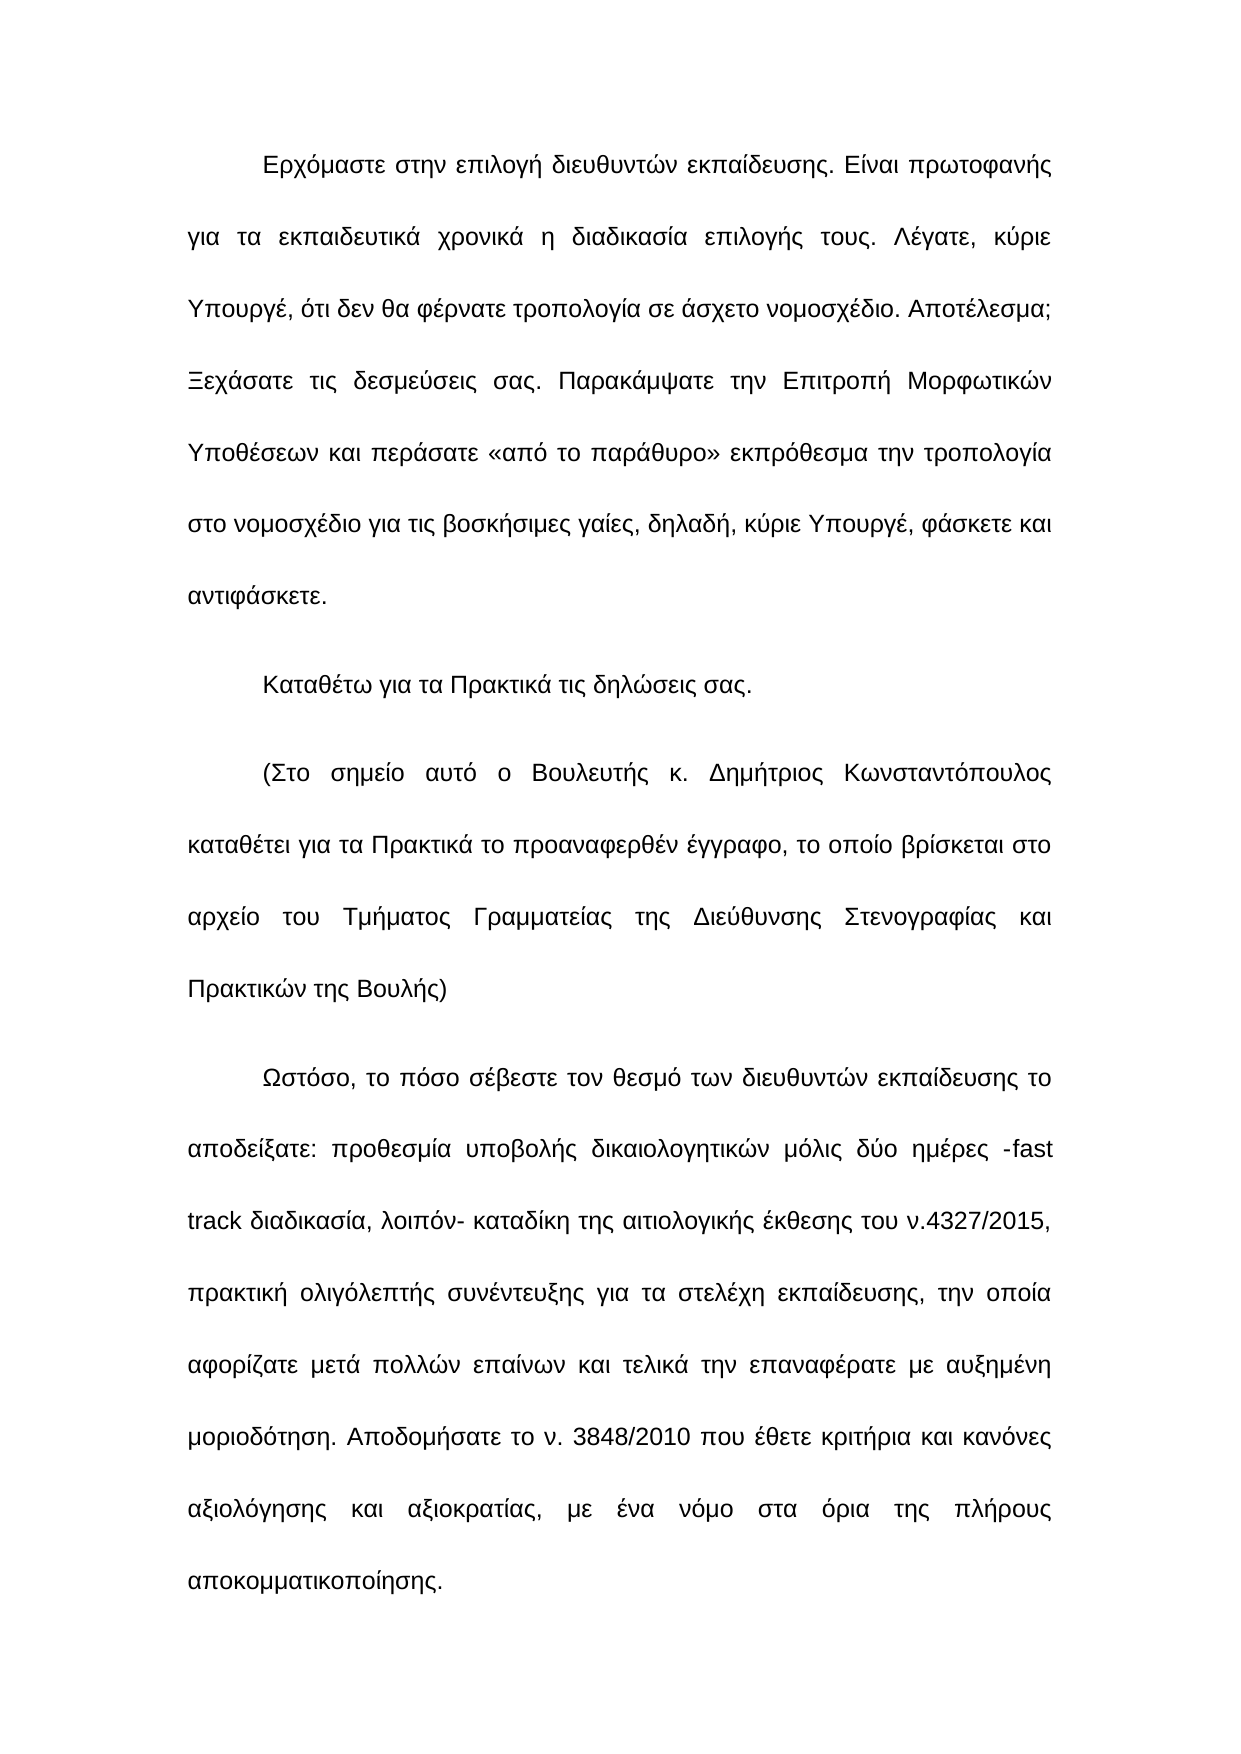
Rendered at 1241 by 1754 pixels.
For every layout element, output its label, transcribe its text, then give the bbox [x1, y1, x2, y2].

text Ερχόμαστε στην επιλογή διευθυντών εκπαίδευσης. Είναι πρωτοφανής για τα εκπαιδευτικά χρονικά η διαδικασία επιλογής τους. Λέγατε, κύριε Υπουργέ, ότι δεν θα φέρνατε τροπολογία σε άσχετο νομοσχέδιο. Αποτέλεσμα; Ξεχάσατε τις δεσμεύσεις σας. Παρακάμψατε την Επιτροπή Μορφωτικών Υποθέσεων και περάσατε «από το παράθυρο» εκπρόθεσμα την τροπολογία στο νομοσχέδιο για τις βοσκήσιμες γαίες, δηλαδή, κύριε Υπουργέ, φάσκετε και αντιφάσκετε. [187, 150, 1053, 610]
text Ωστόσο, το πόσο σέβεστε τον θεσμό των διευθυντών εκπαίδευσης το αποδείξατε: προθεσμία υποβολής δικαιολογητικών μόλις δύο ημέρες -fast track διαδικασία, λοιπόν- καταδίκη της αιτιολογικής έκθεσης του ν.4327/2015, πρακτική ολιγόλεπτής συνέντευξης για τα στελέχη εκπαίδευσης, την οποία αφορίζατε μετά πολλών επαίνων και τελικά την επαναφέρατε με αυξημένη μοριοδότηση. Αποδομήσατε το ν. 3848/2010 που έθετε κριτήρια και κανόνες αξιολόγησης και αξιοκρατίας, με ένα νόμο στα όρια της πλήρους αποκομματικοποίησης. [187, 1062, 1053, 1594]
text (Στο σημείο αυτό ο Βουλευτής κ. Δημήτριος Κωνσταντόπουλος καταθέτει για τα Πρακτικά το προαναφερθέν έγγραφο, το οποίο βρίσκεται στο αρχείο του Τμήματος Γραμματείας της Διεύθυνσης Στενογραφίας και Πρακτικών της Βουλής) [187, 758, 1053, 1003]
text Καταθέτω για τα Πρακτικά τις δηλώσεις σας. [187, 670, 1053, 698]
